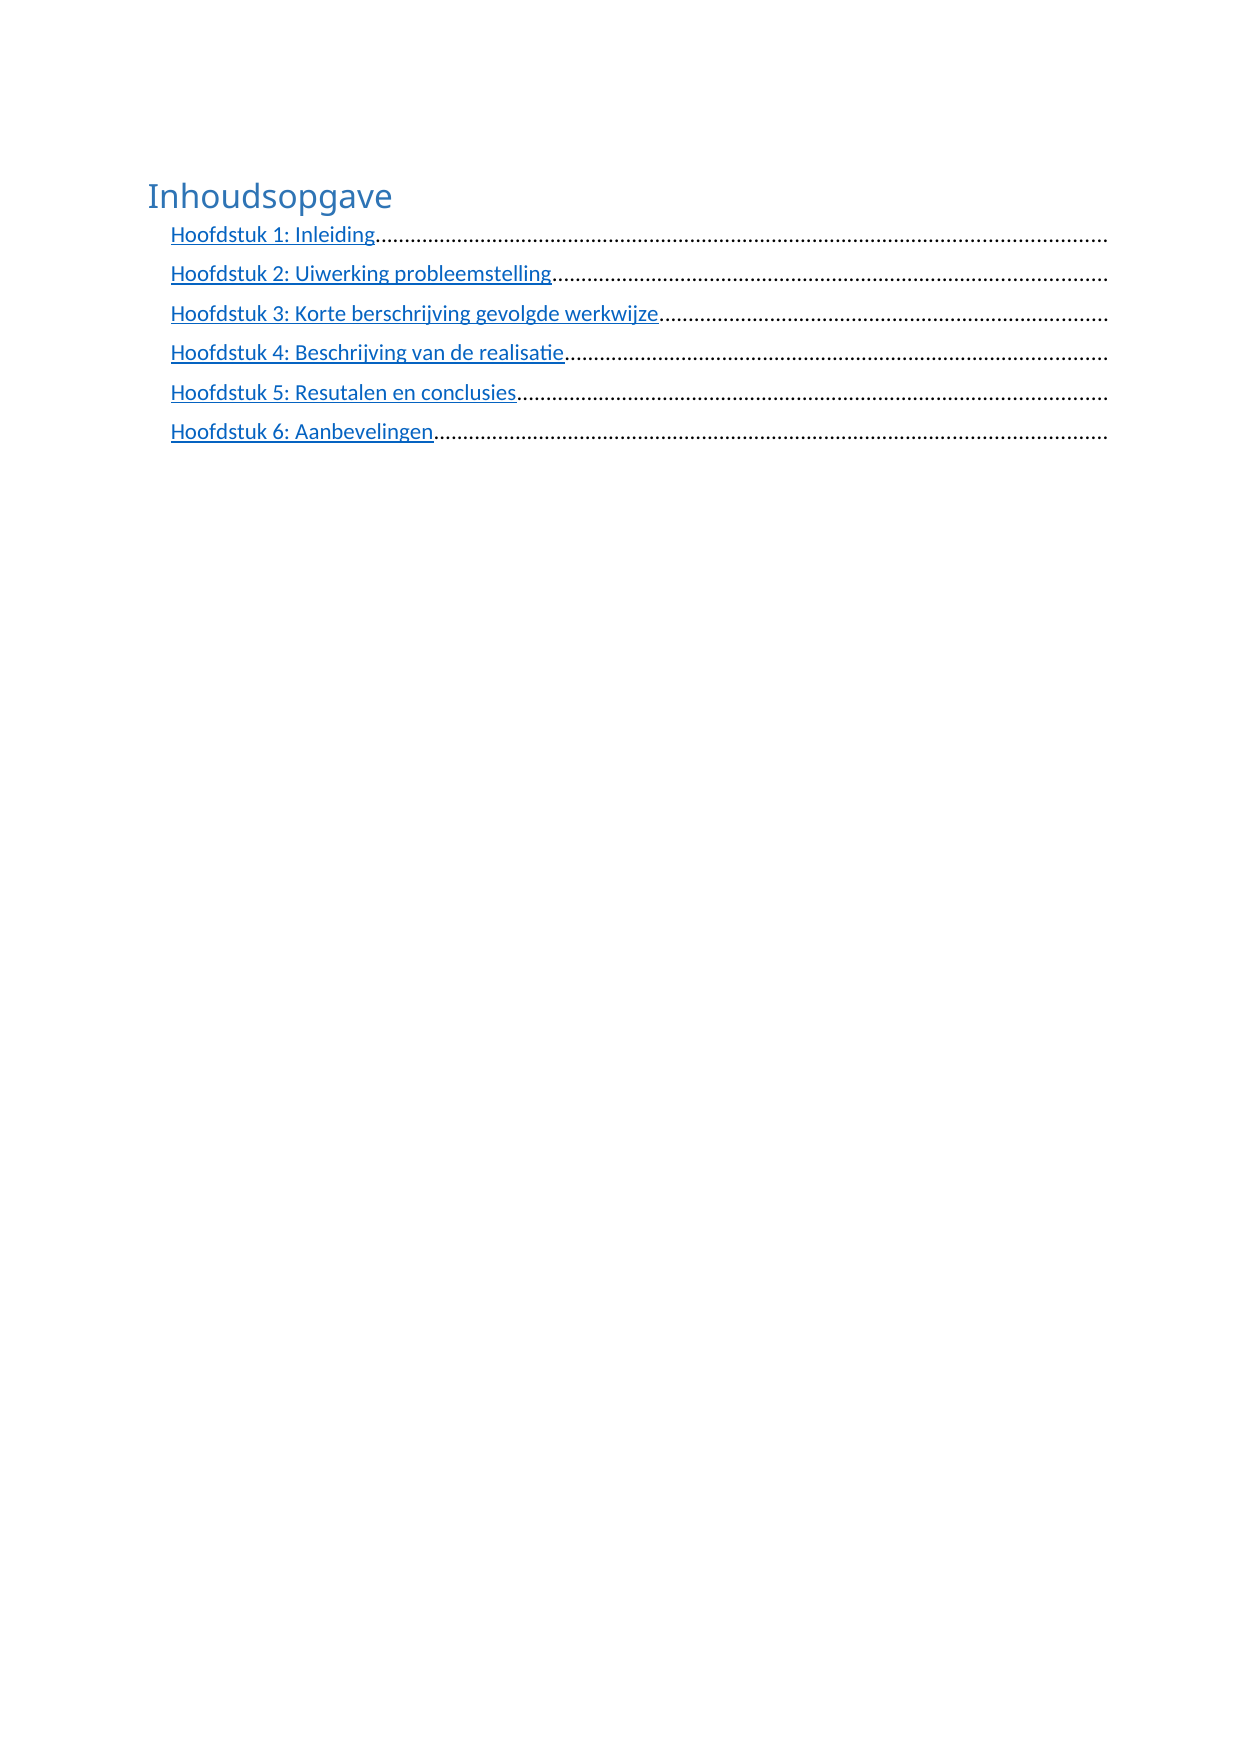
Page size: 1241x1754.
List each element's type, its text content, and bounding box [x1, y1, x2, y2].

text Hoofdstuk 6: Aanbevelingen 4 [171, 417, 1093, 445]
text Hoofdstuk 4: Beschrijving van de realisatie 3 [171, 338, 1093, 366]
text Hoofdstuk 1: Inleiding 3 [171, 220, 1093, 248]
text Hoofdstuk 5: Resutalen en conclusies 3 [171, 378, 1093, 406]
text Hoofdstuk 3: Korte berschrijving gevolgde werkwijze 3 [171, 299, 1093, 327]
text Inhoudsopgave [148, 173, 1093, 218]
text Hoofdstuk 2: Uiwerking probleemstelling 3 [171, 259, 1093, 287]
